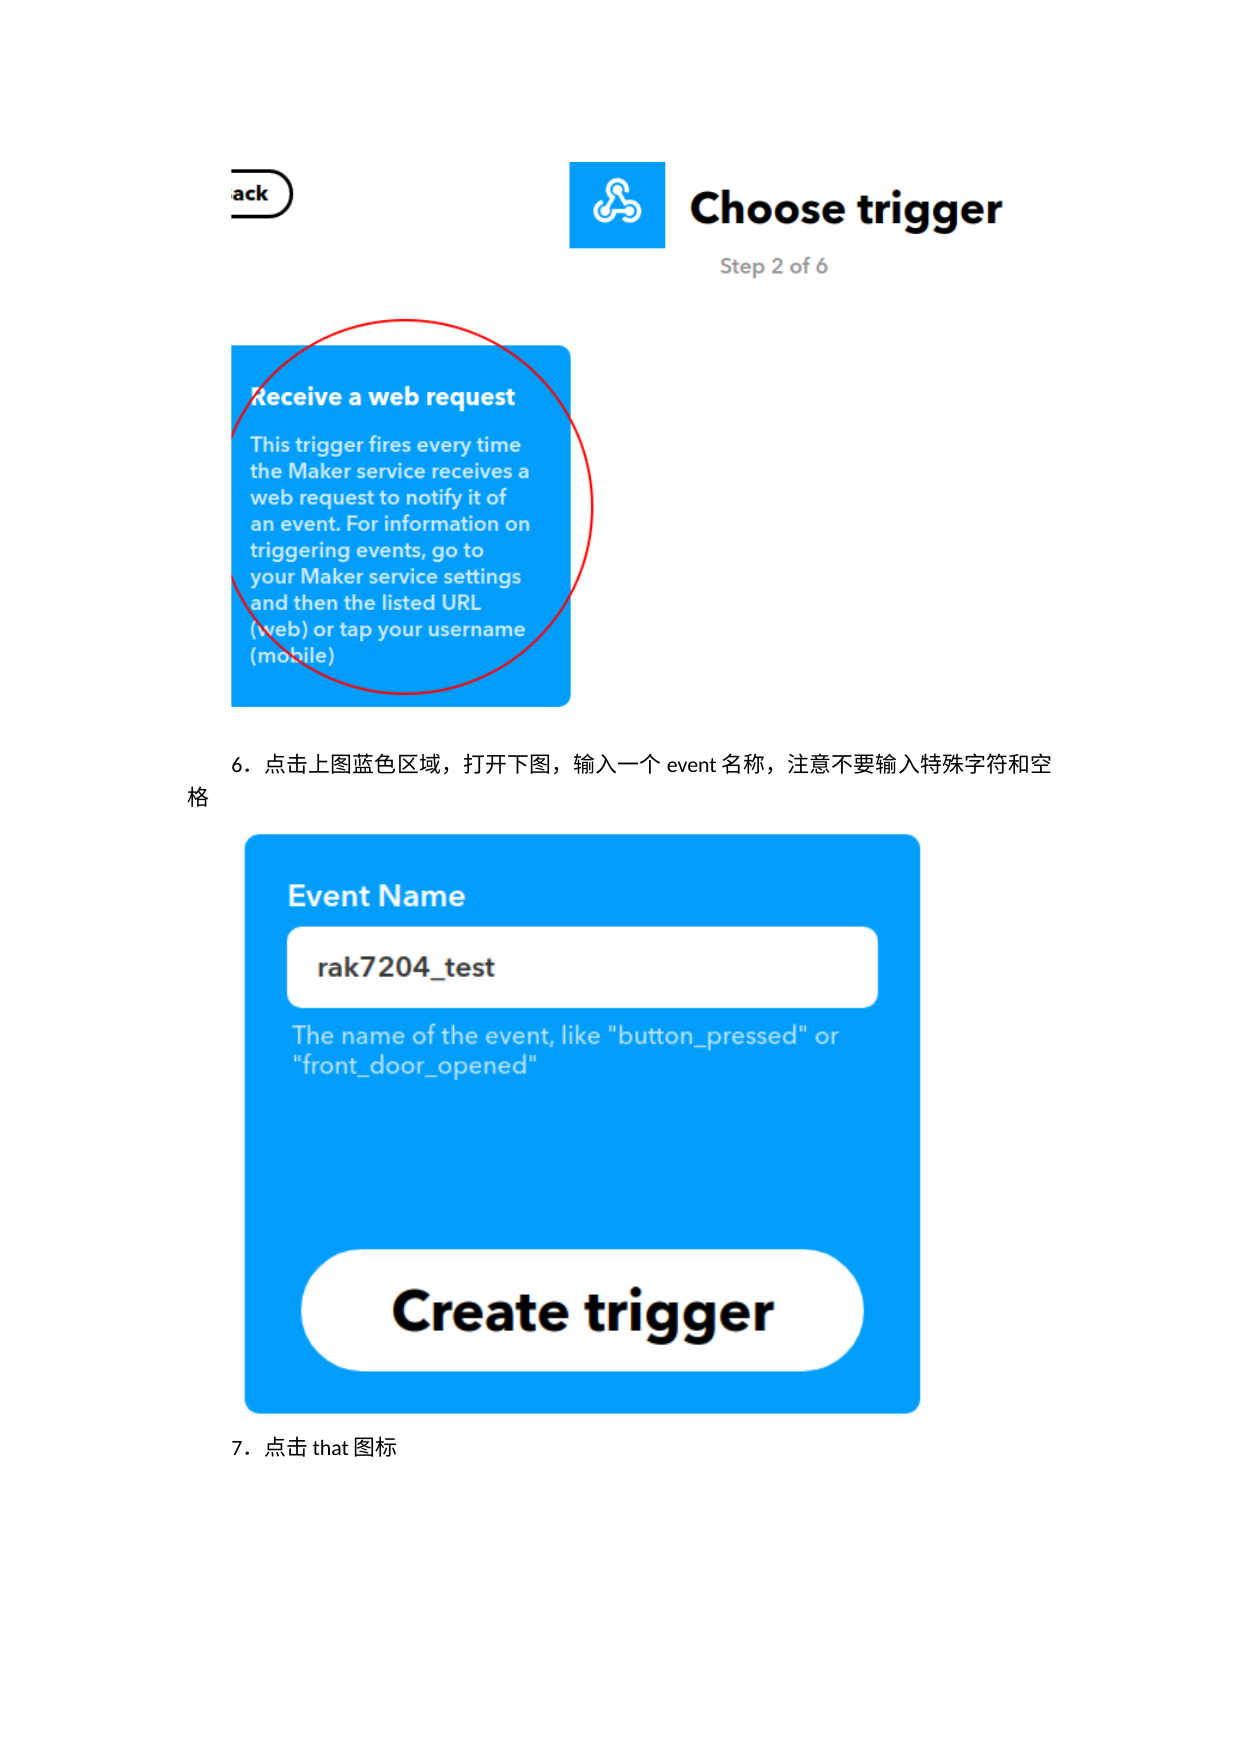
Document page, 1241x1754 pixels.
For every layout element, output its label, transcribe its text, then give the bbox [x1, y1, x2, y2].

picture [231, 812, 947, 1428]
list 点击上图蓝色区域，打开下图，输入一个event名称，注意不要输入特殊字符和空格 [187, 747, 1053, 812]
picture [231, 162, 1096, 737]
list 点击that图标 [187, 1429, 1053, 1462]
